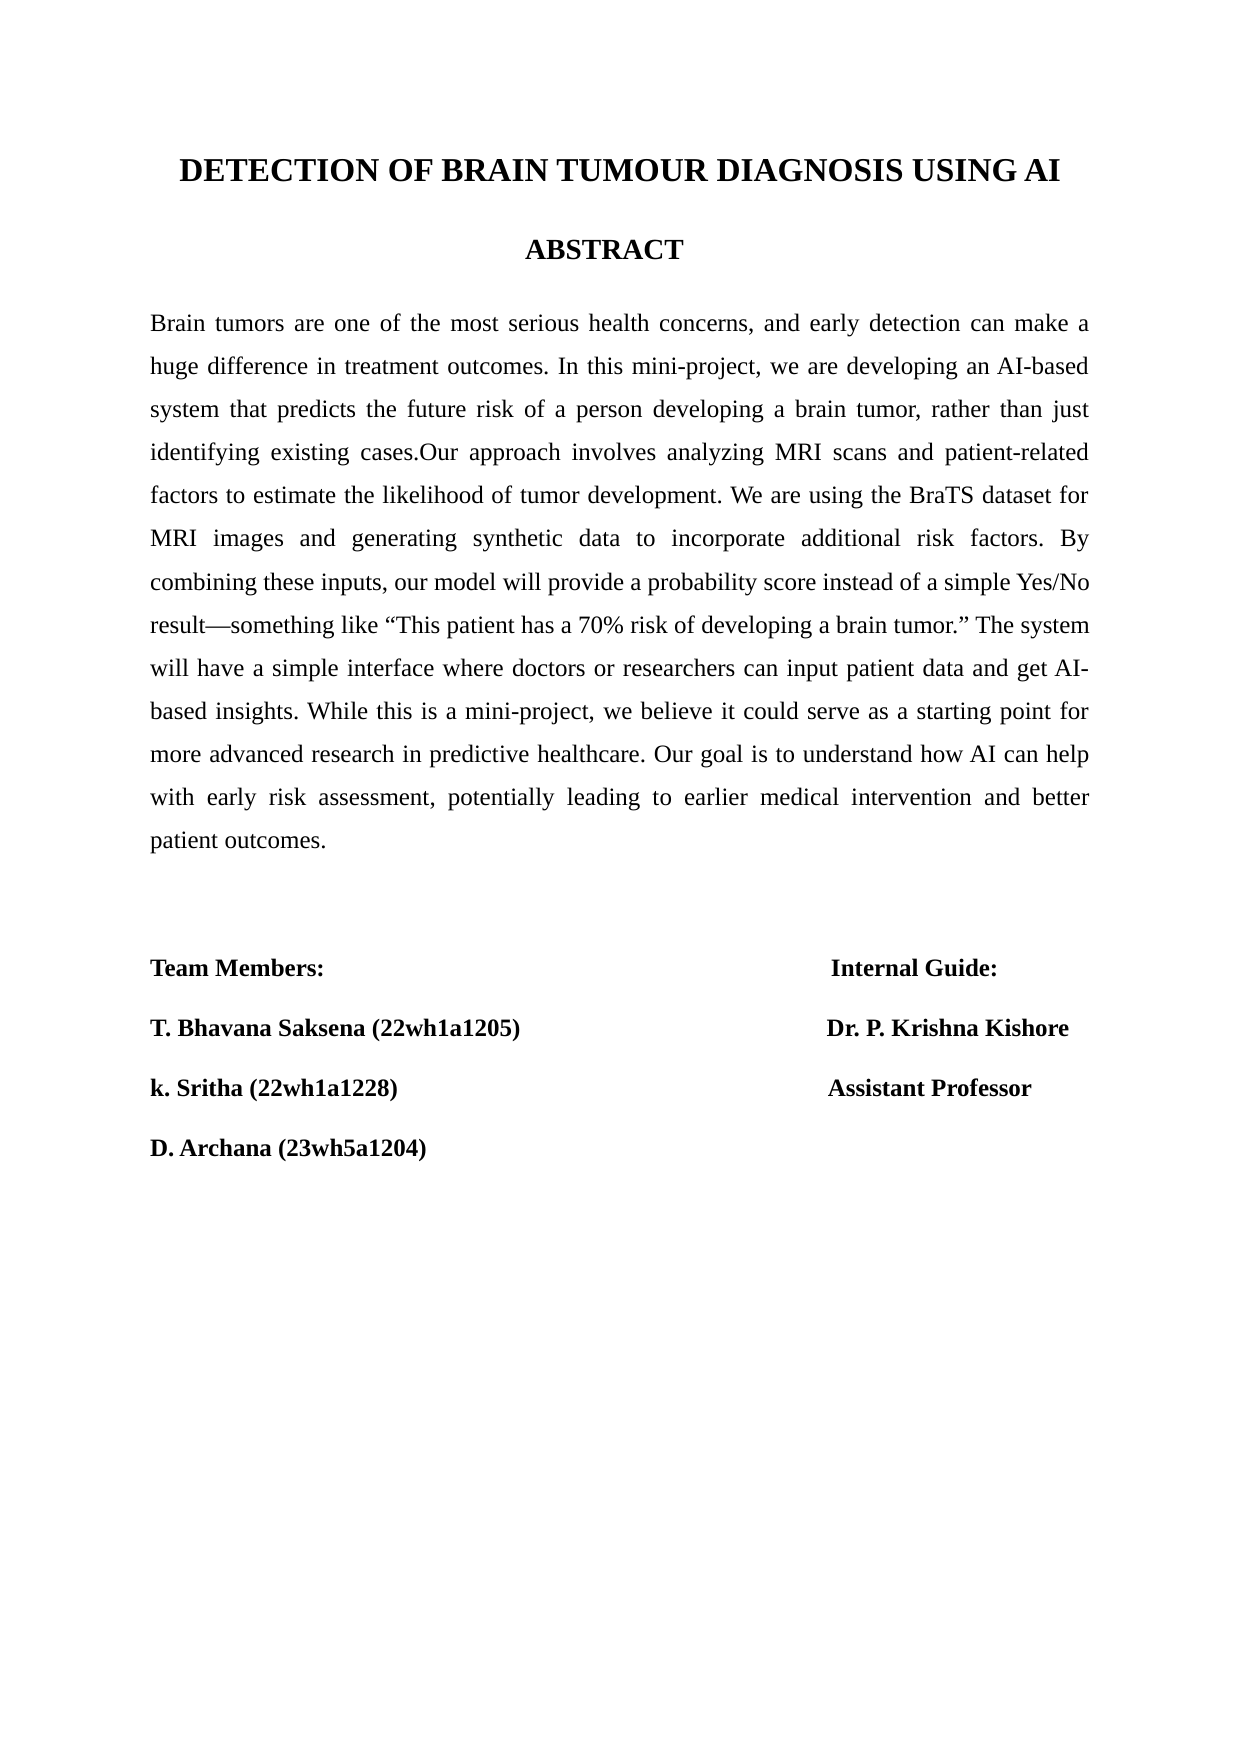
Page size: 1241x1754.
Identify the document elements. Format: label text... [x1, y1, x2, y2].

text Team Members: Internal Guide: [150, 953, 1090, 982]
text D. Archana (23wh5a1204) [150, 1133, 1090, 1161]
text DETECTION OF BRAIN TUMOUR DIAGNOSIS USING AI [150, 150, 1090, 188]
text k. Sritha (22wh1a1228) Assistant Professor [150, 1073, 1090, 1102]
text ABSTRACT [150, 232, 1090, 266]
text T. Bhavana Saksena (22wh1a1205) Dr. P. Krishna Kishore [150, 1013, 1090, 1042]
text Brain tumors are one of the most serious health concerns, and early detection can make a huge difference in treatment outcomes. In this mini-project, we are developing an AI-based system that predicts the future risk of a person developing a brain tumor, rather than just identifying existing cases.Our approach involves analyzing MRI scans and patient-related factors to estimate the likelihood of tumor development. We are using the BraTS dataset for MRI images and generating synthetic data to incorporate additional risk factors. By combining these inputs, our model will provide a probability score instead of a simple Yes/No result—something like “This patient has a 70% risk of developing a brain tumor.” The system will have a simple interface where doctors or researchers can input patient data and get AI-based insights. While this is a mini-project, we believe it could serve as a starting point for more advanced research in predictive healthcare. Our goal is to understand how AI can help with early risk assessment, potentially leading to earlier medical intervention and better patient outcomes. [150, 308, 1090, 854]
